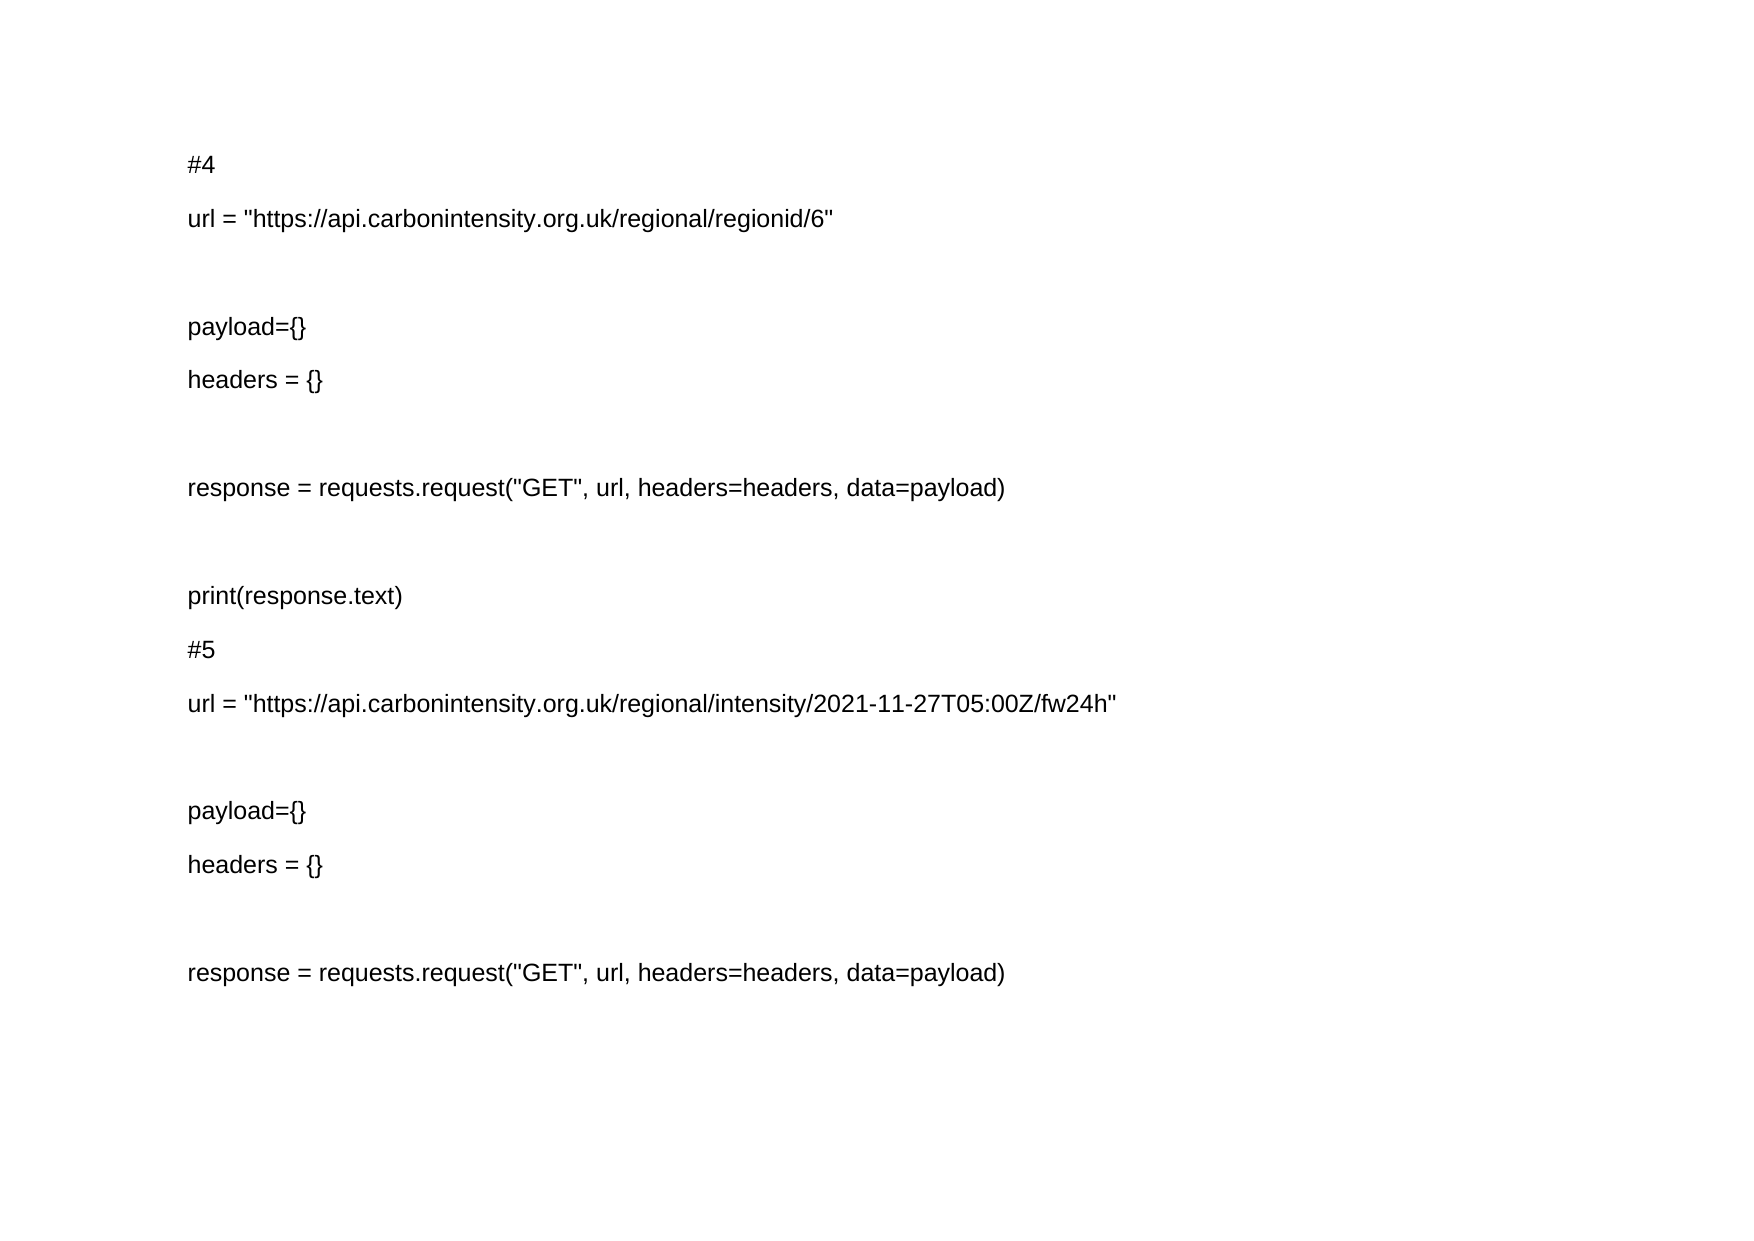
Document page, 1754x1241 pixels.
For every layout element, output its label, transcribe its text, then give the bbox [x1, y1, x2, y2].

text print(response.text) [187, 581, 1604, 609]
text payload={} [187, 796, 1604, 825]
text headers = {} [187, 365, 1604, 394]
text #4 [187, 150, 1604, 179]
text response = requests.request("GET", url, headers=headers, data=payload) [187, 473, 1604, 502]
text #5 [187, 635, 1604, 663]
text headers = {} [187, 850, 1604, 879]
text url = "https://api.carbonintensity.org.uk/regional/intensity/2021-11-27T05:00Z/fw24h" [187, 688, 1604, 717]
text url = "https://api.carbonintensity.org.uk/regional/regionid/6" [187, 204, 1604, 233]
text payload={} [187, 312, 1604, 340]
text response = requests.request("GET", url, headers=headers, data=payload) [187, 958, 1604, 987]
